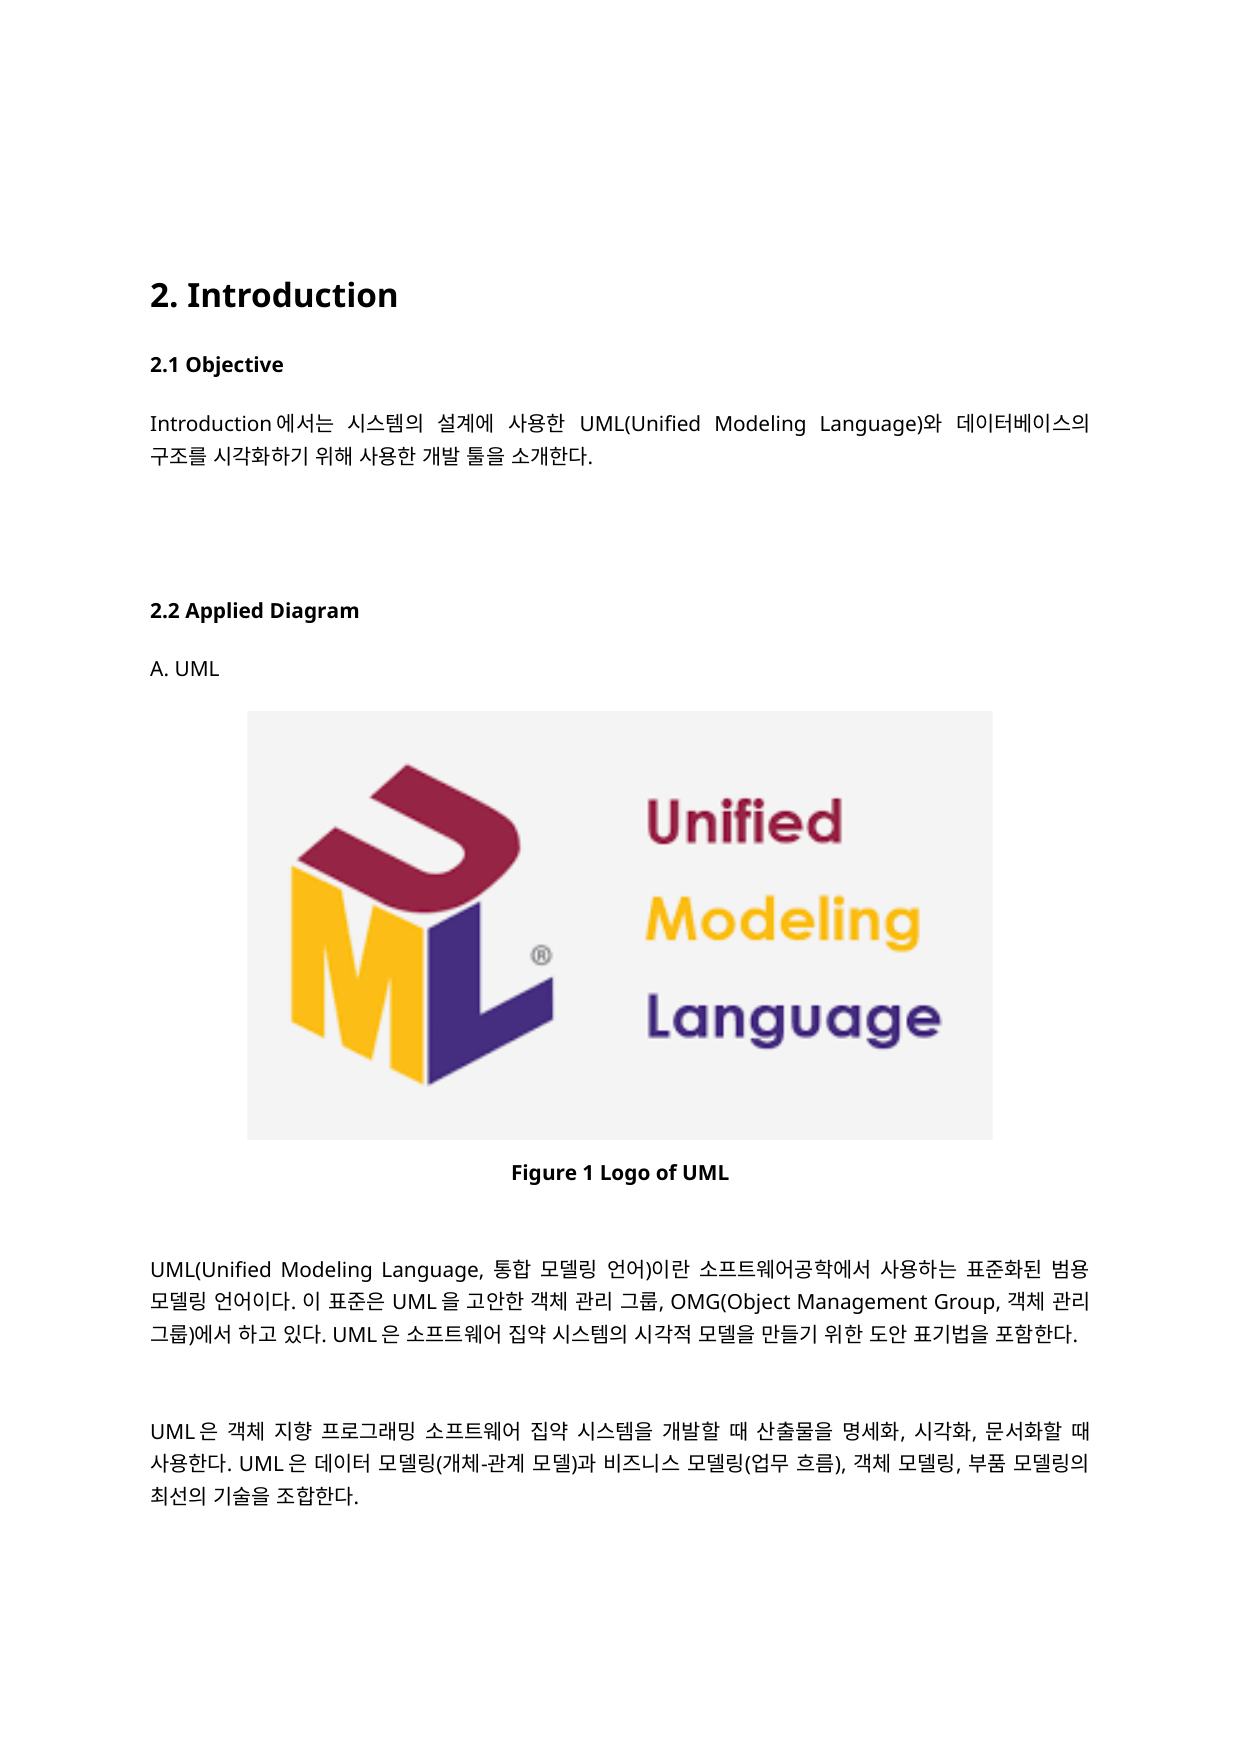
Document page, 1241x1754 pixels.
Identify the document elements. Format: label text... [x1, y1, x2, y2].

subtitle A. UML [150, 654, 1090, 683]
subtitle 2. Introduction [150, 272, 1090, 317]
subtitle 2.1 Objective [150, 350, 1090, 378]
text UML(Unified Modeling Language, 통합 모델링 언어)이란 소프트웨어공학에서 사용하는 표준화된 범용 모델링 언어이다. 이 표준은 UML을 고안한 객체 관리 그룹, OMG(Object Management Group, 객체 관리 그룹)에서 하고 있다. UML은 소프트웨어 집약 시스템의 시각적 모델을 만들기 위한 도안 표기법을 포함한다. [150, 1253, 1090, 1349]
subtitle 2.2 Applied Diagram [150, 597, 1090, 625]
text UML은 객체 지향 프로그래밍 소프트웨어 집약 시스템을 개발할 때 산출물을 명세화, 시각화, 문서화할 때 사용한다. UML은 데이터 모델링(개체-관계 모델)과 비즈니스 모델링(업무 흐름), 객체 모델링, 부품 모델링의 최선의 기술을 조합한다. [150, 1415, 1090, 1511]
picture [247, 711, 993, 1140]
text Introduction에서는 시스템의 설계에 사용한 UML(Unified Modeling Language)와 데이터베이스의 구조를 시각화하기 위해 사용한 개발 툴을 소개한다. [150, 407, 1090, 471]
text Figure 1 Logo of UML [150, 1158, 1090, 1187]
